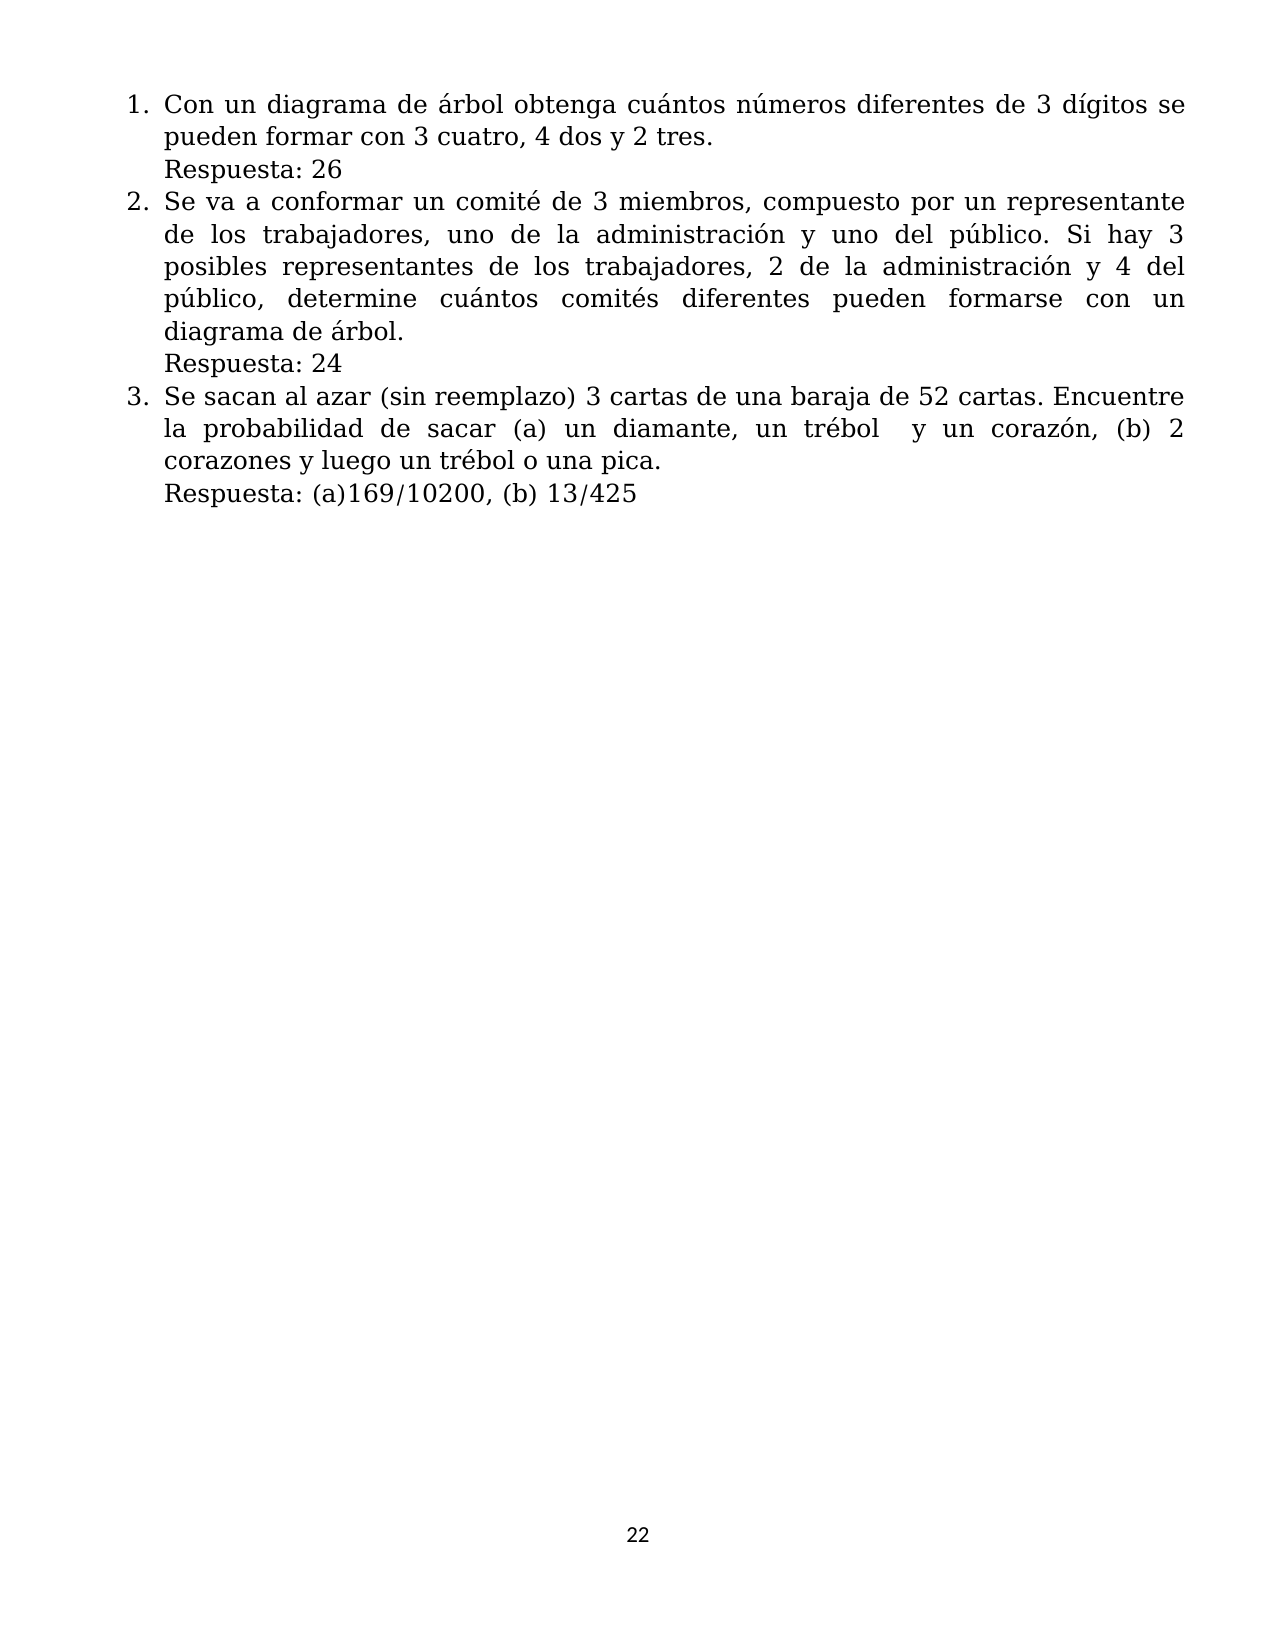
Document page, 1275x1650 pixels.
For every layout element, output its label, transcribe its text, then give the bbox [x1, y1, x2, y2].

list Con un diagrama de árbol obtenga cuántos números diferentes de 3 dígitos se pueden formar con 3 cuatro, 4 dos y 2 tres. [126, 89, 1186, 151]
list Respuesta: (a)169/10200, (b) 13/425 [164, 477, 1186, 507]
list Se va a conformar un comité de 3 miembros, compuesto por un representante de los trabajadores, uno de la administración y uno del público. Si hay 3 posibles representantes de los trabajadores, 2 de la administración y 4 del público, determine cuántos comités diferentes pueden formarse con un diagrama de árbol. [126, 186, 1186, 345]
list Respuesta: 24 [164, 348, 1186, 378]
list Respuesta: 26 [164, 153, 1186, 183]
list Se sacan al azar (sin reemplazo) 3 cartas de una baraja de 52 cartas. Encuentre la probabilidad de sacar (a) un diamante, un trébol y un corazón, (b) 2 corazones y luego un trébol o una pica. [126, 380, 1186, 475]
